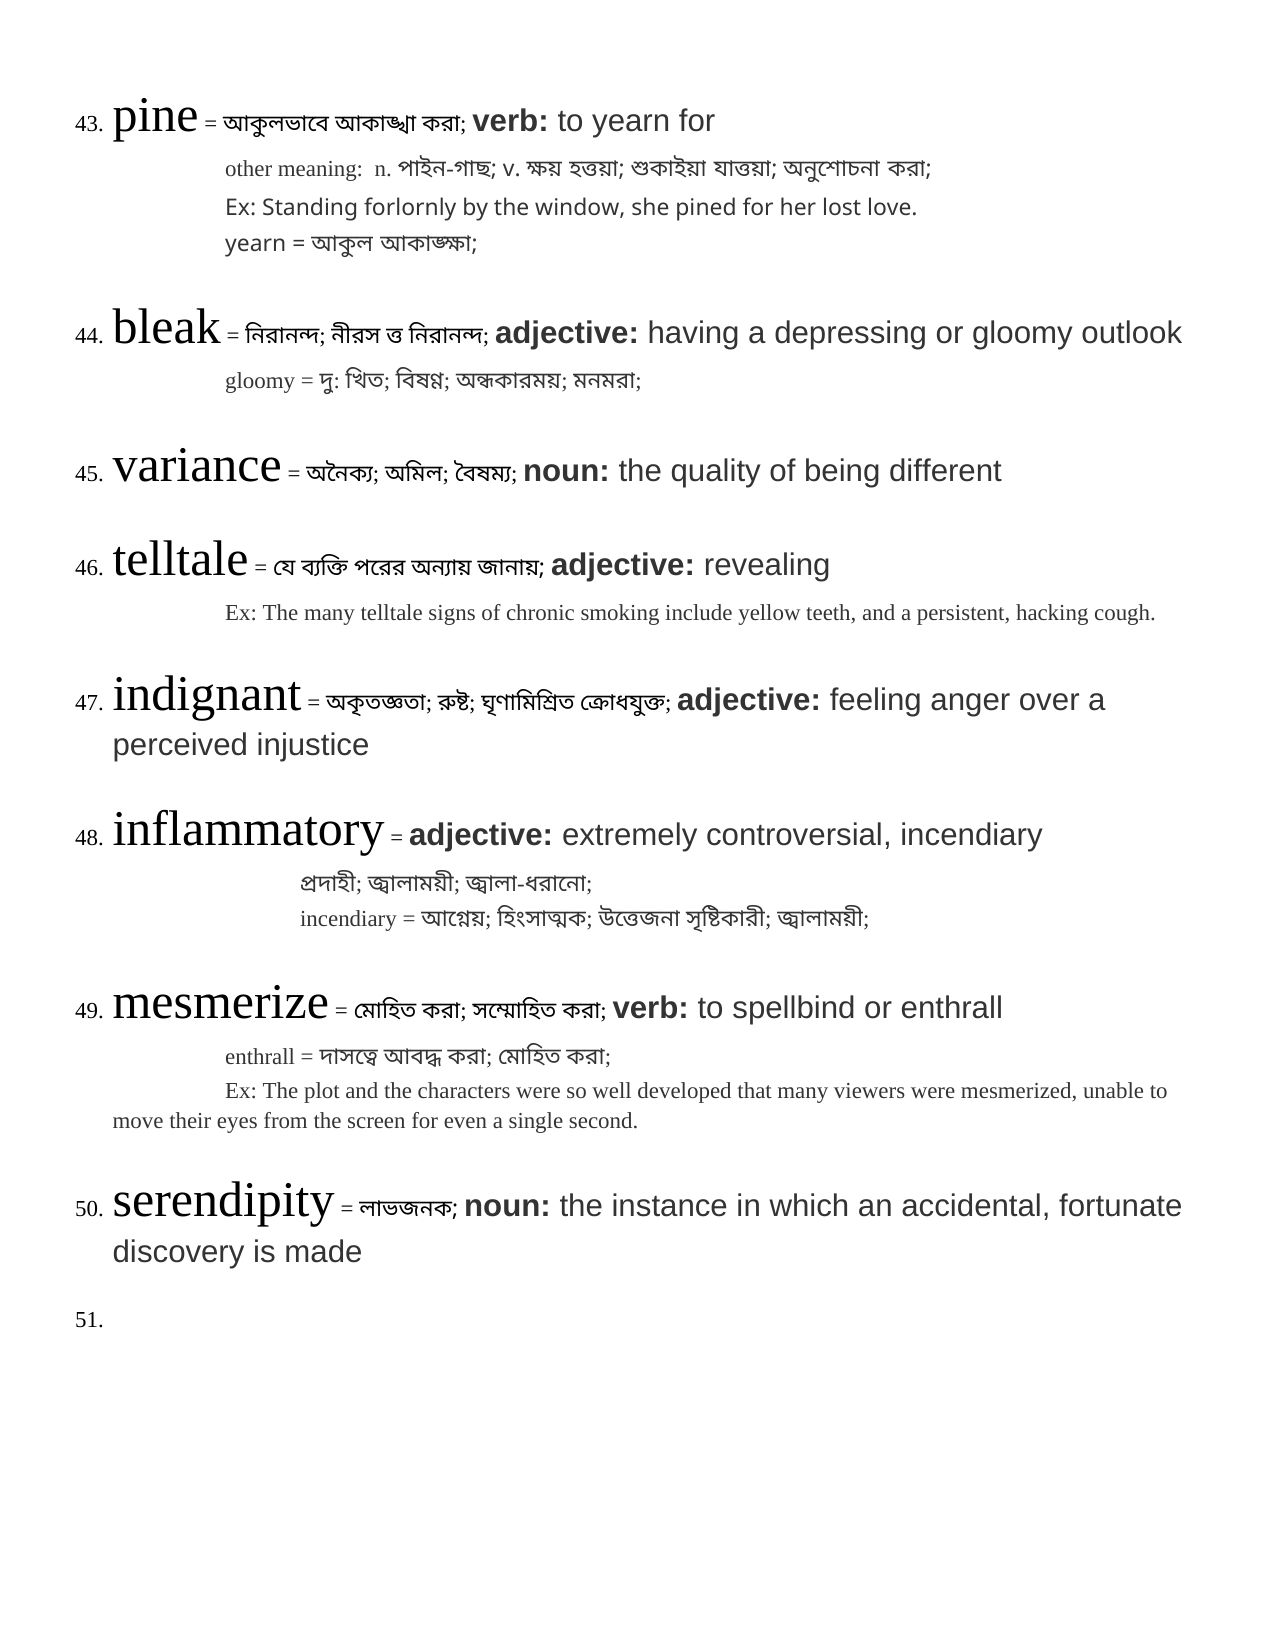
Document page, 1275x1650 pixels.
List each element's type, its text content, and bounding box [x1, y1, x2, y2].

list telltale = যে ব্যক্তি পরের অন্যায় জানায়; adjective: revealing Ex: The many telltale signs of chronic smoking include yellow teeth, and a persistent, hacking cough. [75, 528, 1200, 659]
list serendipity = লাভজনক; noun: the instance in which an accidental, fortunate discovery is made [75, 1170, 1200, 1301]
list inflammatory = adjective: extremely controversial, incendiary প্রদাহী; জ্বালাময়ী; জ্বালা-ধরানো; incendiary = আগ্নেয়; হিংসাত্মক; উত্তেজনা সৃষ্টিকারী; জ্বালাময়ী; [75, 799, 1200, 968]
list bleak = নিরানন্দ; নীরস ত্ত নিরানন্দ; adjective: having a depressing or gloomy outlook gloomy = দু: খিত; বিষণ্ণ; অন্ধকারময়; মনমরা; [75, 297, 1200, 431]
list mesmerize = মোহিত করা; সম্মোহিত করা; verb: to spellbind or enthrall enthrall = দাসত্বে আবদ্ধ করা; মোহিত করা; Ex: The plot and the characters were so well developed that many viewers were mesmerized, unable to move their eyes from the screen for even a single second. [75, 972, 1200, 1166]
list variance = অনৈক্য; অমিল; বৈষম্য; noun: the quality of being different [75, 435, 1200, 524]
list pine = আকুলভাবে আকাঙ্খা করা; verb: to yearn for other meaning: n. পাইন-গাছ; v. ক্ষয় হত্তয়া; শুকাইয়া যাত্তয়া; অনুশোচনা করা; Ex: Standing forlornly by the window, she pined for her lost love. yearn = আকুল আকাঙ্ক্ষা; [75, 84, 1200, 293]
list indignant = অকৃতজ্ঞতা; রুষ্ট; ঘৃণামিশ্রিত ক্রোধযুক্ত; adjective: feeling anger over a perceived injustice [75, 664, 1200, 794]
